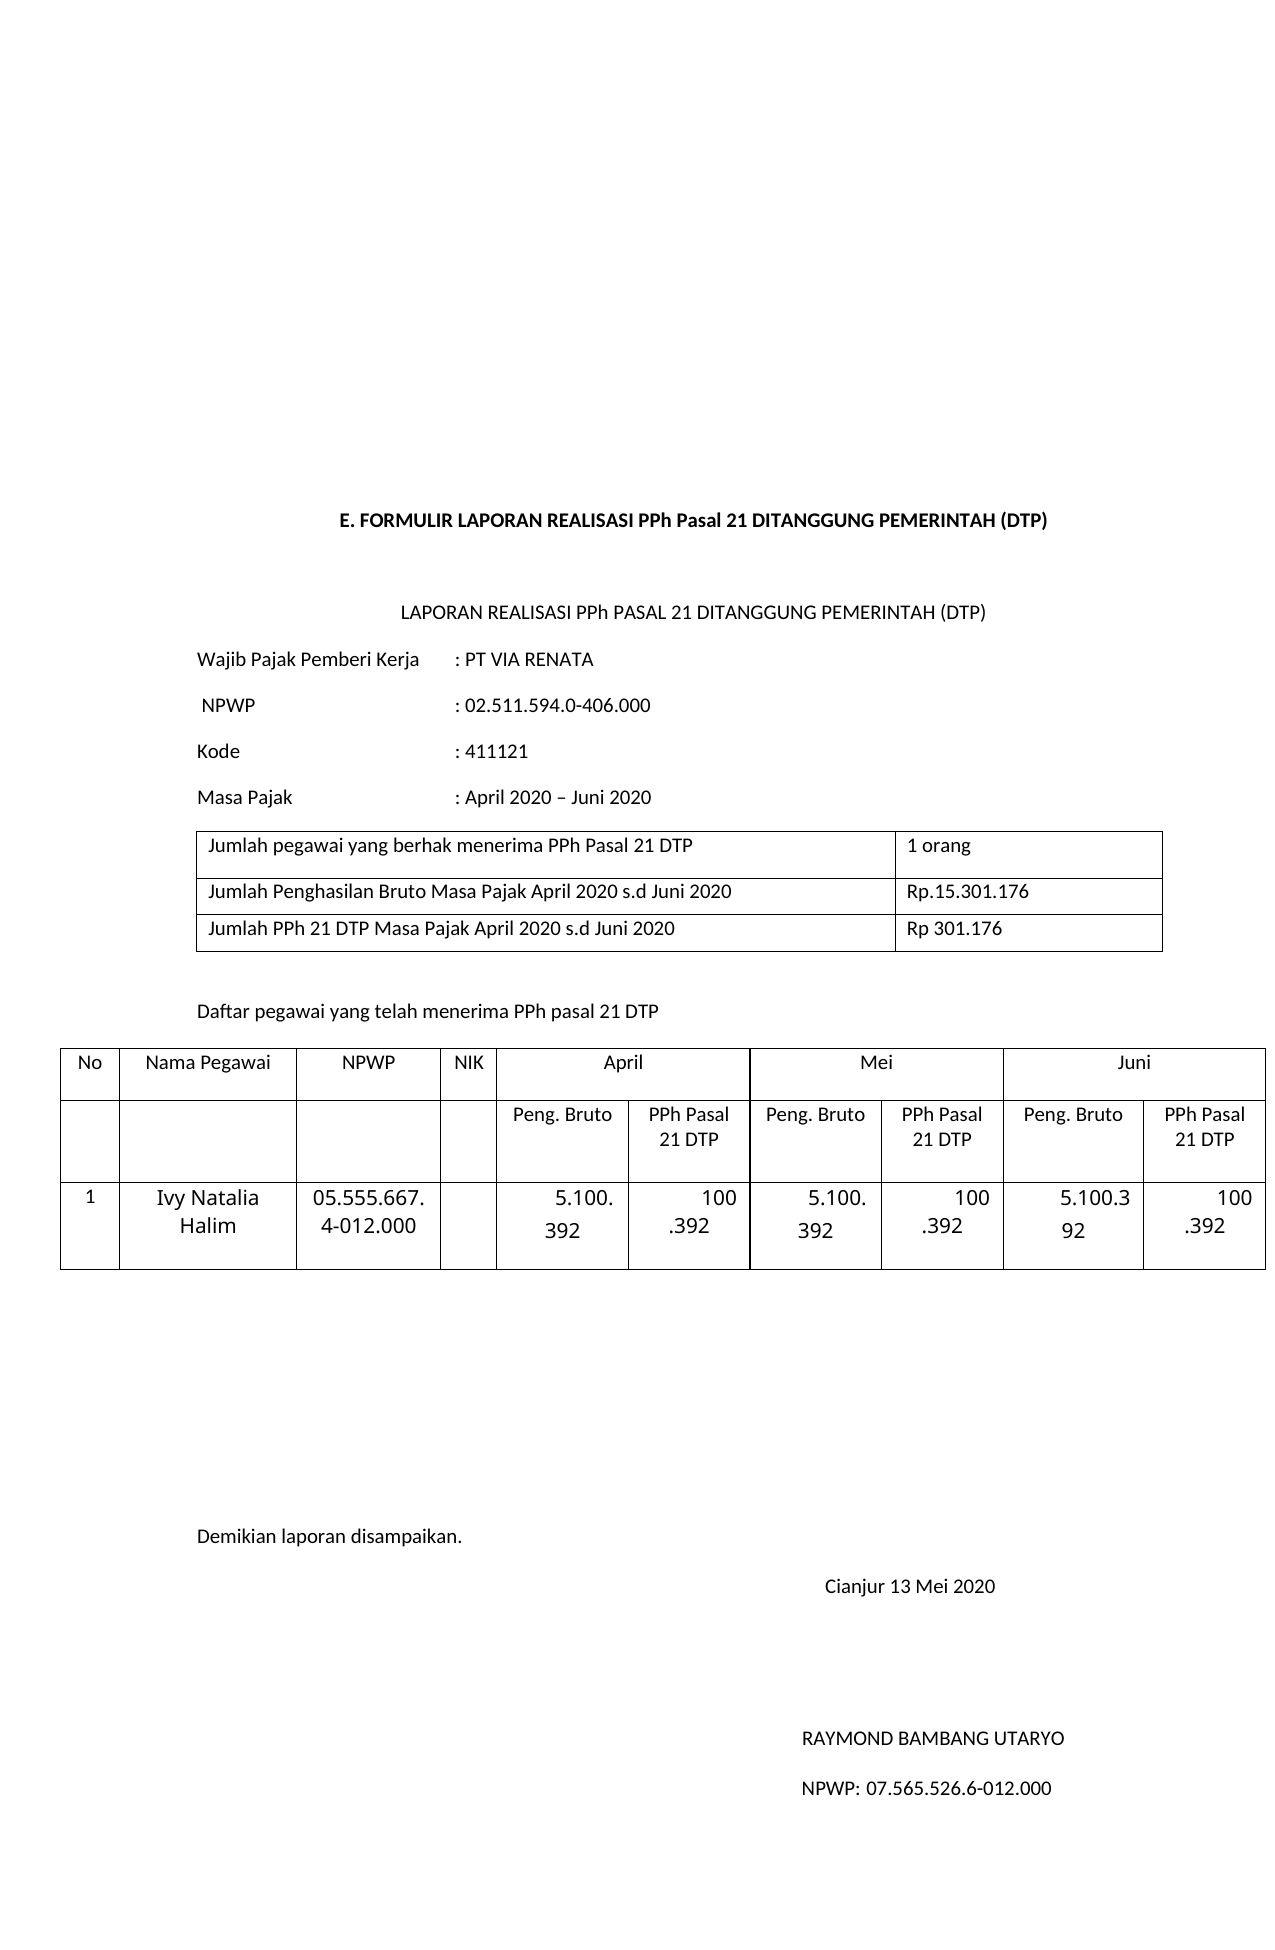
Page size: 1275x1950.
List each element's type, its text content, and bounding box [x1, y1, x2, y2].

table_cell PPh Pasal 21 DTP [1144, 1101, 1265, 1182]
table_cell [61, 1101, 119, 1182]
table_cell Ivy Natalia Halim [120, 1183, 296, 1269]
table_header NIK [441, 1049, 496, 1100]
text Daftar pegawai yang telah menerima PPh pasal 21 DTP [197, 998, 1200, 1023]
table_cell 100.392 [629, 1183, 749, 1269]
text RAYMOND BAMBANG UTARYO [197, 1726, 1200, 1751]
table_cell Jumlah PPh 21 DTP Masa Pajak April 2020 s.d Juni 2020 [197, 915, 895, 951]
text Cianjur 13 Mei 2020 [197, 1573, 1200, 1598]
table_cell Jumlah Penghasilan Bruto Masa Pajak April 2020 s.d Juni 2020 [197, 879, 895, 914]
table_header Jumlah pegawai yang berhak menerima PPh Pasal 21 DTP [197, 832, 895, 878]
table_cell PPh Pasal 21 DTP [629, 1101, 749, 1182]
text Masa Pajak : April 2020 – Juni 2020 [197, 784, 1191, 810]
text Wajib Pajak Pemberi Kerja : PT VIA RENATA [197, 646, 1191, 671]
table_cell Peng. Bruto [1004, 1101, 1143, 1182]
table_header Mei [751, 1049, 1003, 1100]
table_cell Peng. Bruto [497, 1101, 628, 1182]
table_cell [297, 1101, 440, 1182]
table_cell Peng. Bruto [751, 1101, 881, 1182]
text Demikian laporan disampaikan. [197, 1523, 1200, 1548]
text NPWP: 07.565.526.6-012.000 [197, 1776, 1200, 1801]
text NPWP : 02.511.594.0-406.000 [197, 692, 1191, 717]
table_header Nama Pegawai [120, 1049, 296, 1100]
table_cell [120, 1101, 296, 1182]
table_header No [61, 1049, 119, 1100]
table_header NPWP [297, 1049, 440, 1100]
table_header Juni [1004, 1049, 1265, 1100]
table_cell PPh Pasal 21 DTP [882, 1101, 1003, 1182]
table_header 1 orang [896, 832, 1162, 878]
text Kode : 411121 [197, 738, 1191, 764]
table_cell Rp 301.176 [896, 915, 1162, 951]
table_cell 5.100.392 [497, 1183, 628, 1269]
table_cell 05.555.667.4-012.000 [297, 1183, 440, 1269]
table_cell 100.392 [882, 1183, 1003, 1269]
table_cell [441, 1183, 496, 1269]
table_cell 1 [61, 1183, 119, 1269]
table_cell 5.100.392 [1004, 1183, 1143, 1269]
table_cell 100.392 [1144, 1183, 1265, 1269]
table_cell 5.100.392 [751, 1183, 881, 1269]
text E. FORMULIR LAPORAN REALISASI PPh Pasal 21 DITANGGUNG PEMERINTAH (DTP) [197, 507, 1191, 532]
table_cell [441, 1101, 496, 1182]
text LAPORAN REALISASI PPh PASAL 21 DITANGGUNG PEMERINTAH (DTP) [197, 599, 1191, 625]
table_cell Rp.15.301.176 [896, 879, 1162, 914]
table_header April [497, 1049, 749, 1100]
